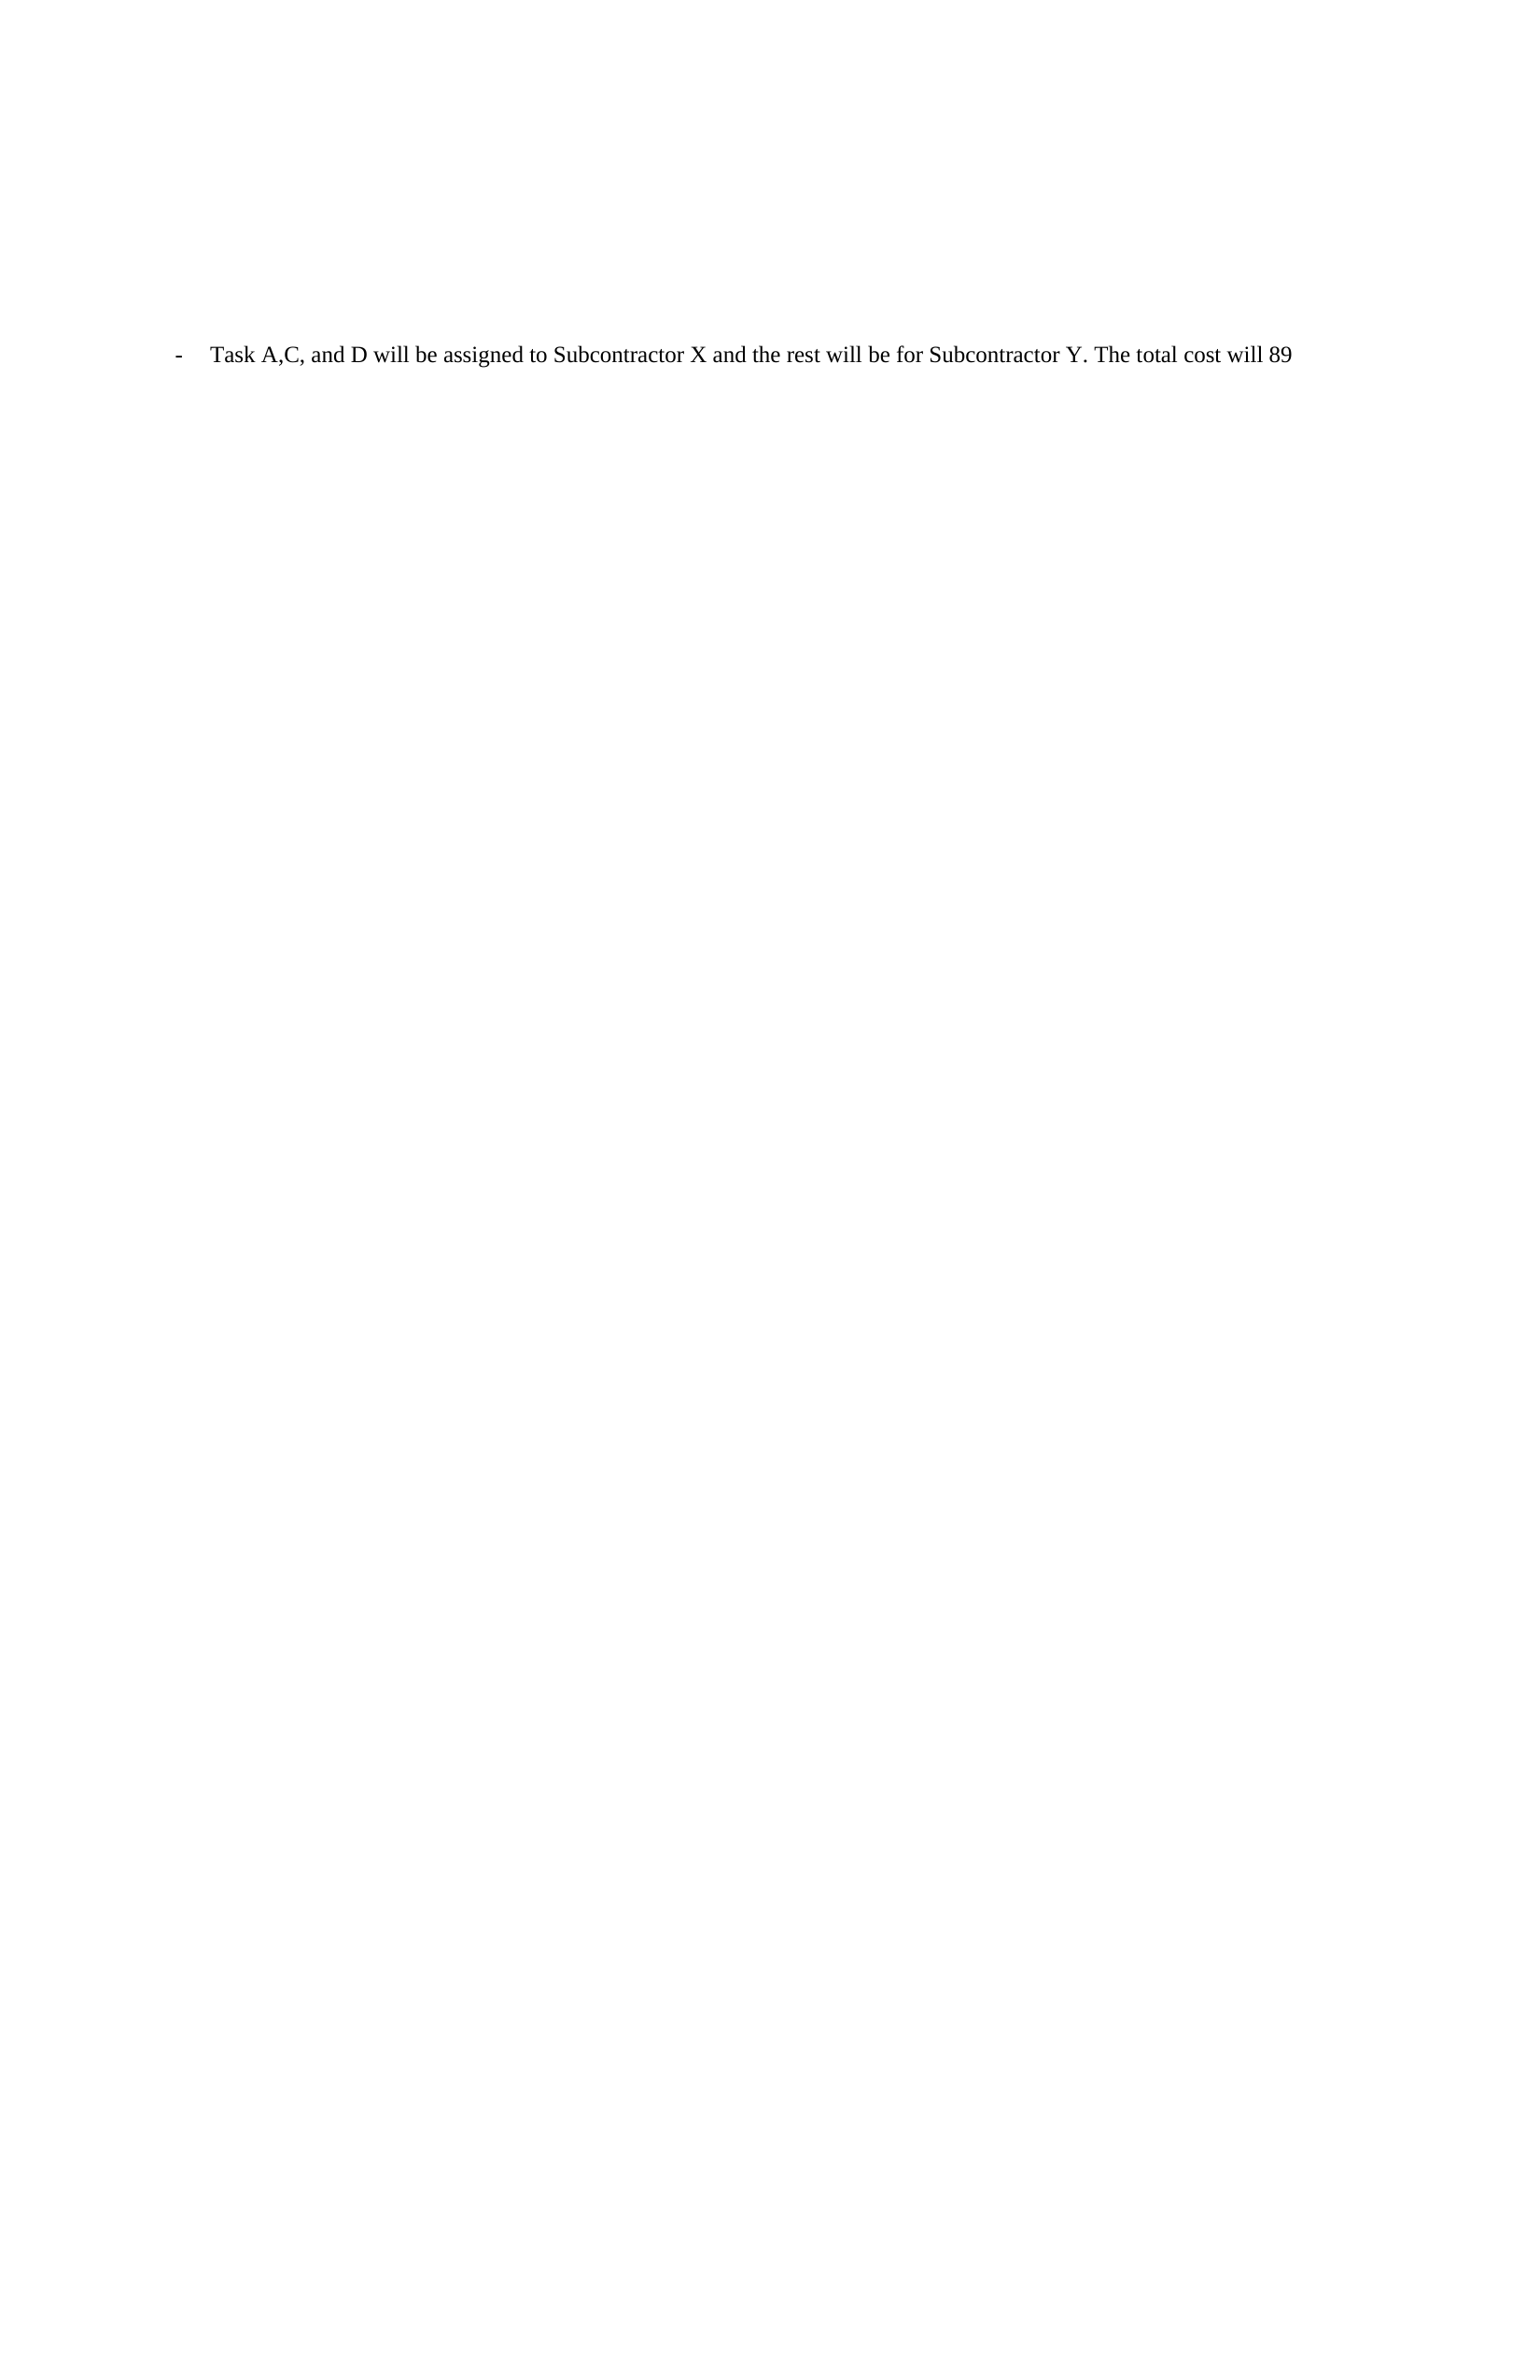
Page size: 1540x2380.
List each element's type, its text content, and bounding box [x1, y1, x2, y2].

list Task A,C, and D will be assigned to Subcontractor X and the rest will be for Subcontractor Y. The total cost will 89 [175, 341, 1400, 368]
